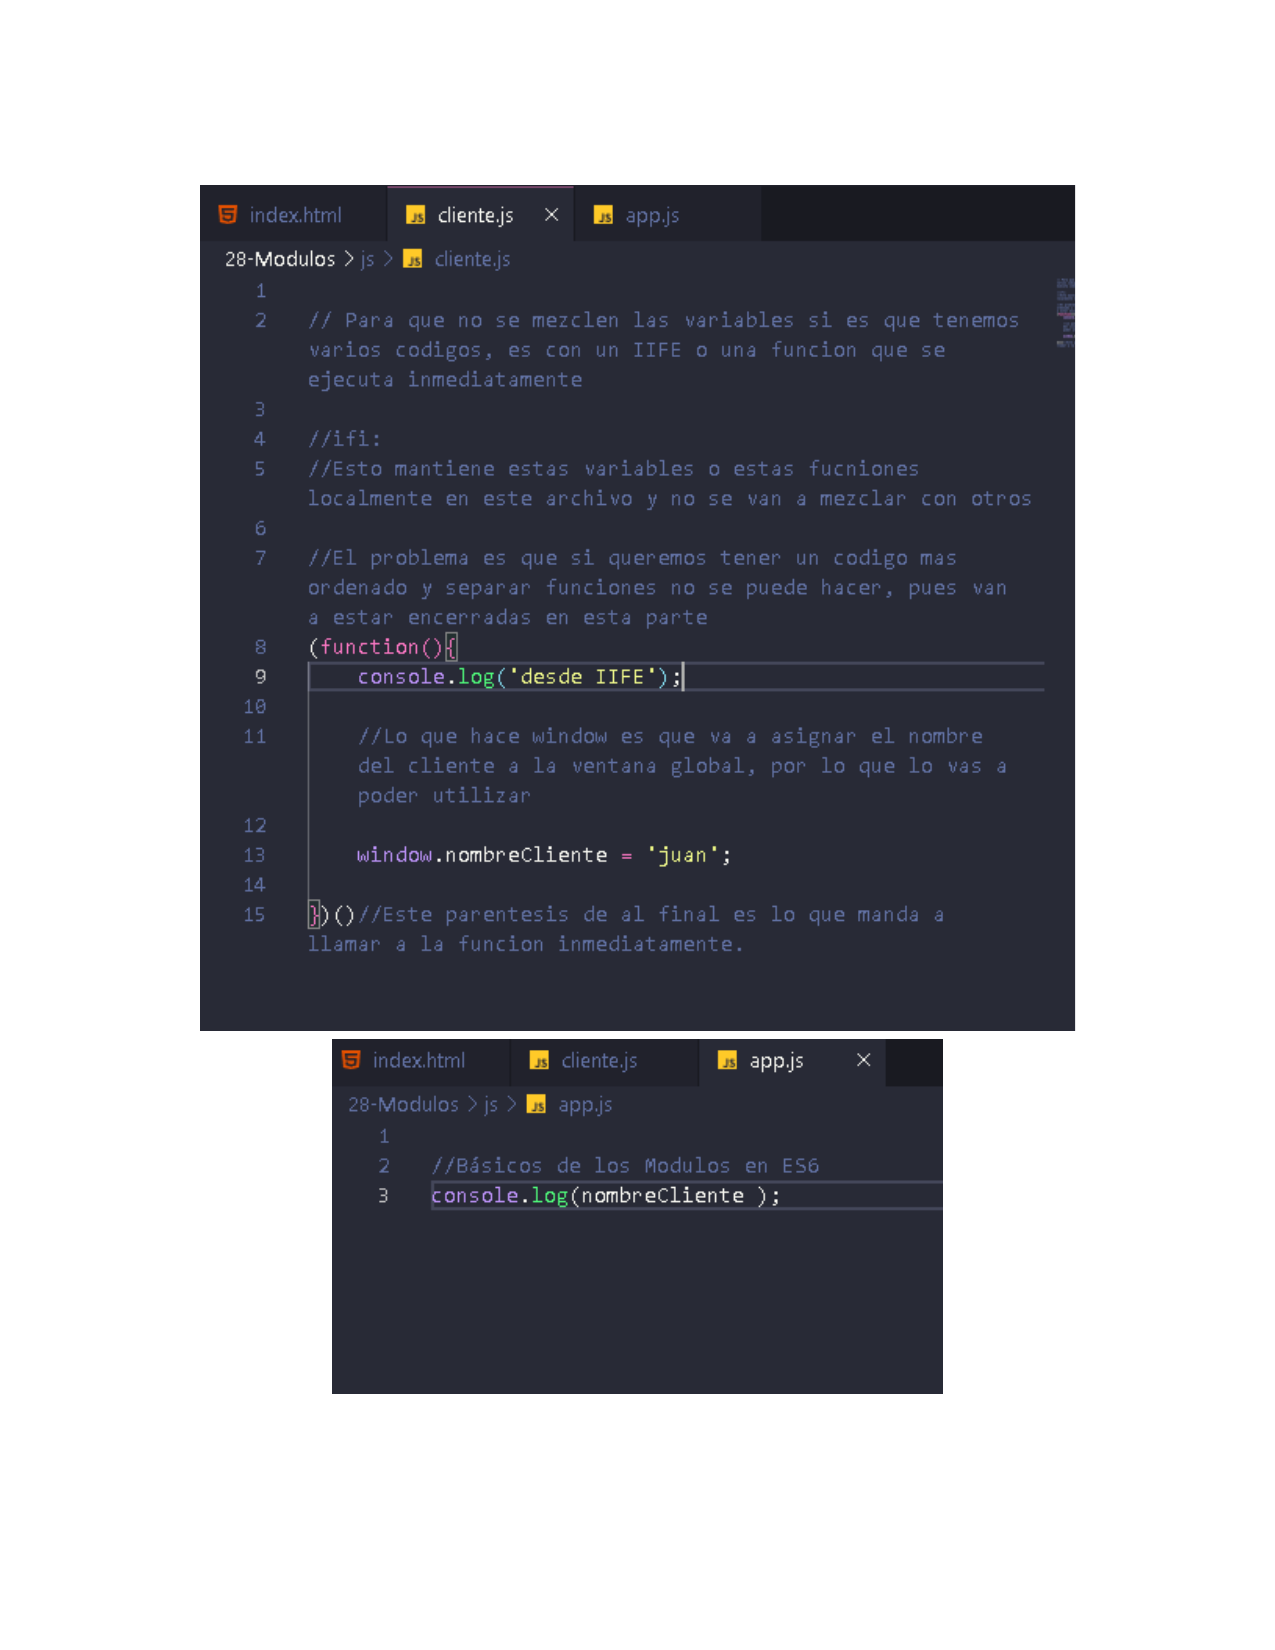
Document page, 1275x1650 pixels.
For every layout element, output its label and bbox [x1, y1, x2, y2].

picture [200, 185, 1075, 1031]
picture [332, 1039, 943, 1394]
